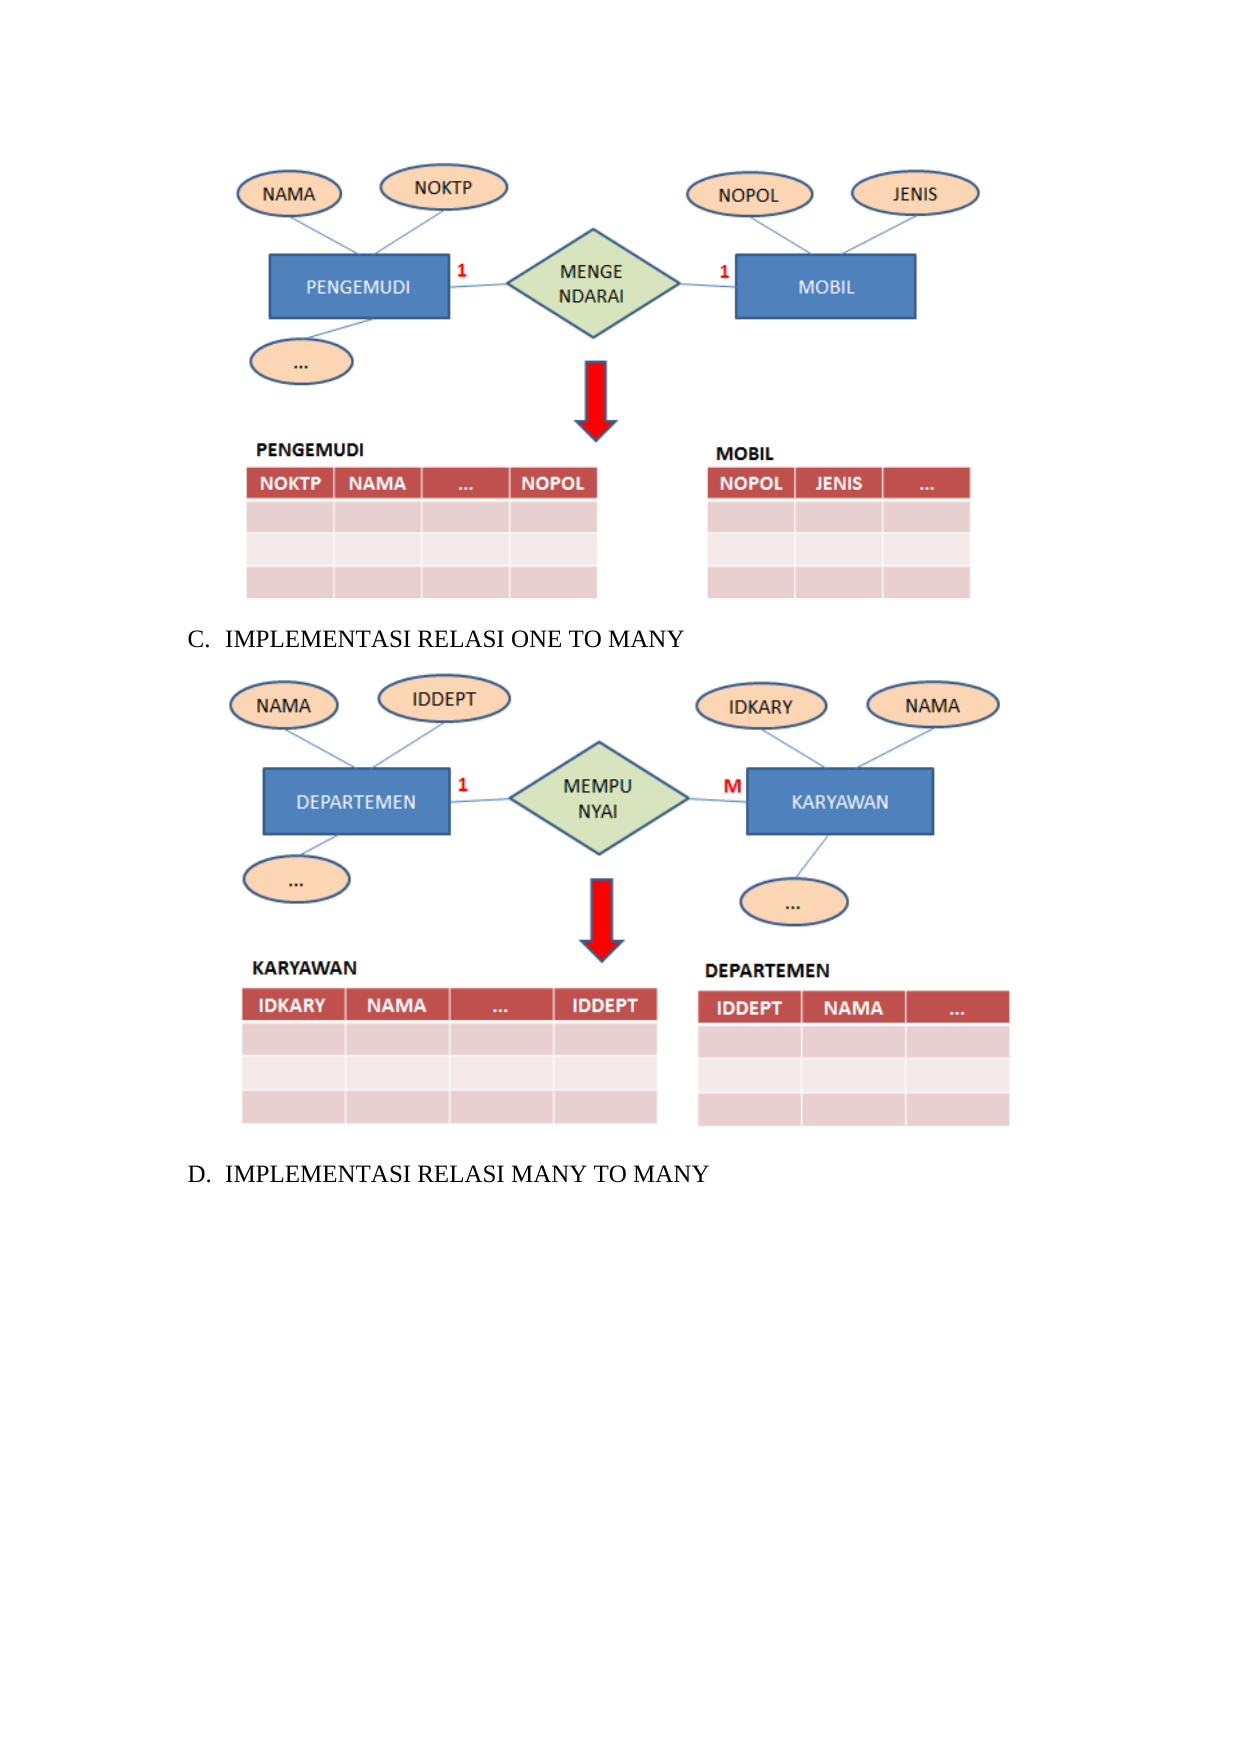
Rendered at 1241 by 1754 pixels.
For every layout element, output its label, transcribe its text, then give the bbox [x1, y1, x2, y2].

list IMPLEMENTASI RELASI ONE TO MANY [187, 624, 1090, 653]
list IMPLEMENTASI RELASI MANY TO MANY [187, 1159, 1090, 1188]
picture [225, 150, 985, 610]
picture [220, 667, 1020, 1146]
